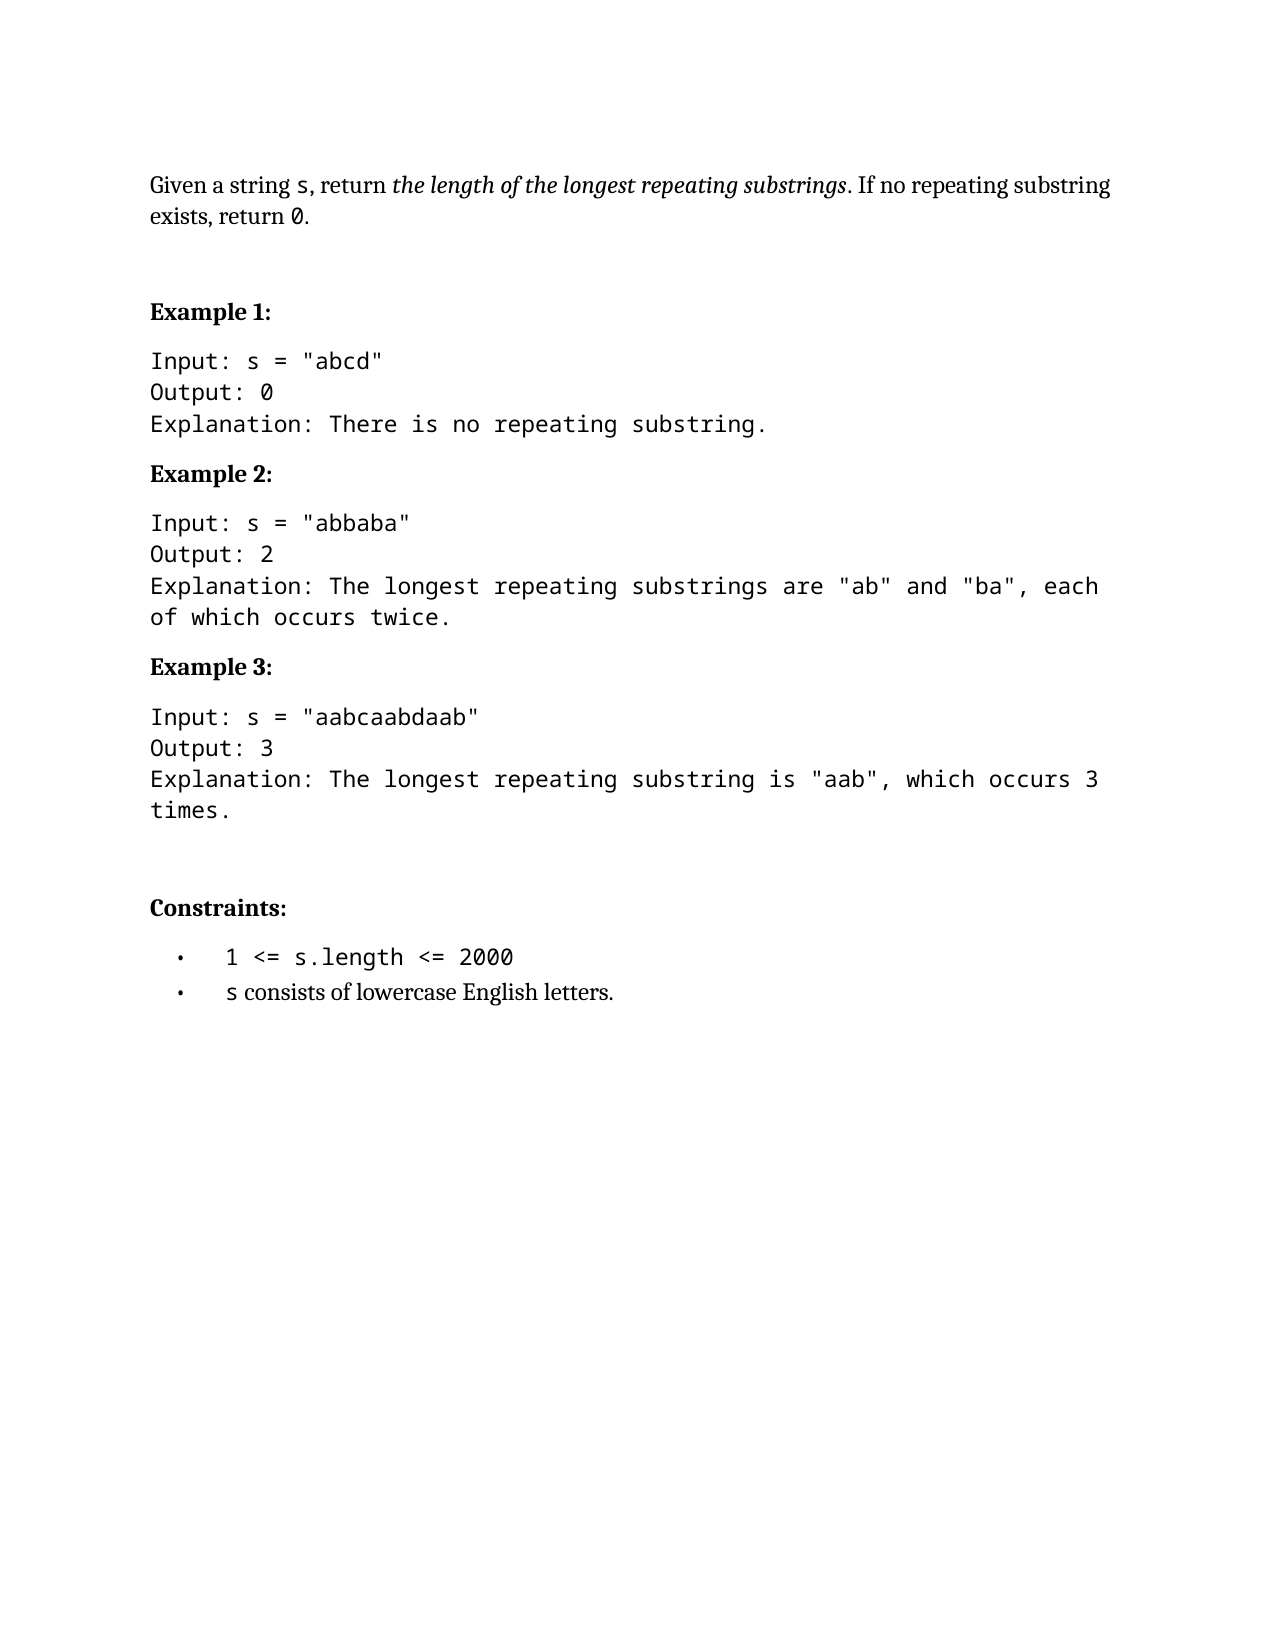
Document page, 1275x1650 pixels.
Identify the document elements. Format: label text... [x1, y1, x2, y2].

text Example 3: [150, 653, 1125, 682]
text Example 1: [150, 297, 1125, 326]
list s consists of lowercase English letters. [175, 976, 1125, 1007]
text Input: s = "abcd" Output: 0 Explanation: There is no repeating substring. [150, 345, 1125, 439]
list 1 <= s.length <= 2000 [175, 941, 1125, 972]
text Given a string s, return the length of the longest repeating substrings. If no repeating substring exists, return 0. [150, 169, 1125, 231]
text Example 2: [150, 459, 1125, 488]
text Constraints: [150, 894, 1125, 922]
text Input: s = "abbaba" Output: 2 Explanation: The longest repeating substrings are "ab" and "ba", each of which occurs twice. [150, 507, 1125, 632]
text Input: s = "aabcaabdaab" Output: 3 Explanation: The longest repeating substring is "aab", which occurs 3 times. [150, 700, 1125, 825]
